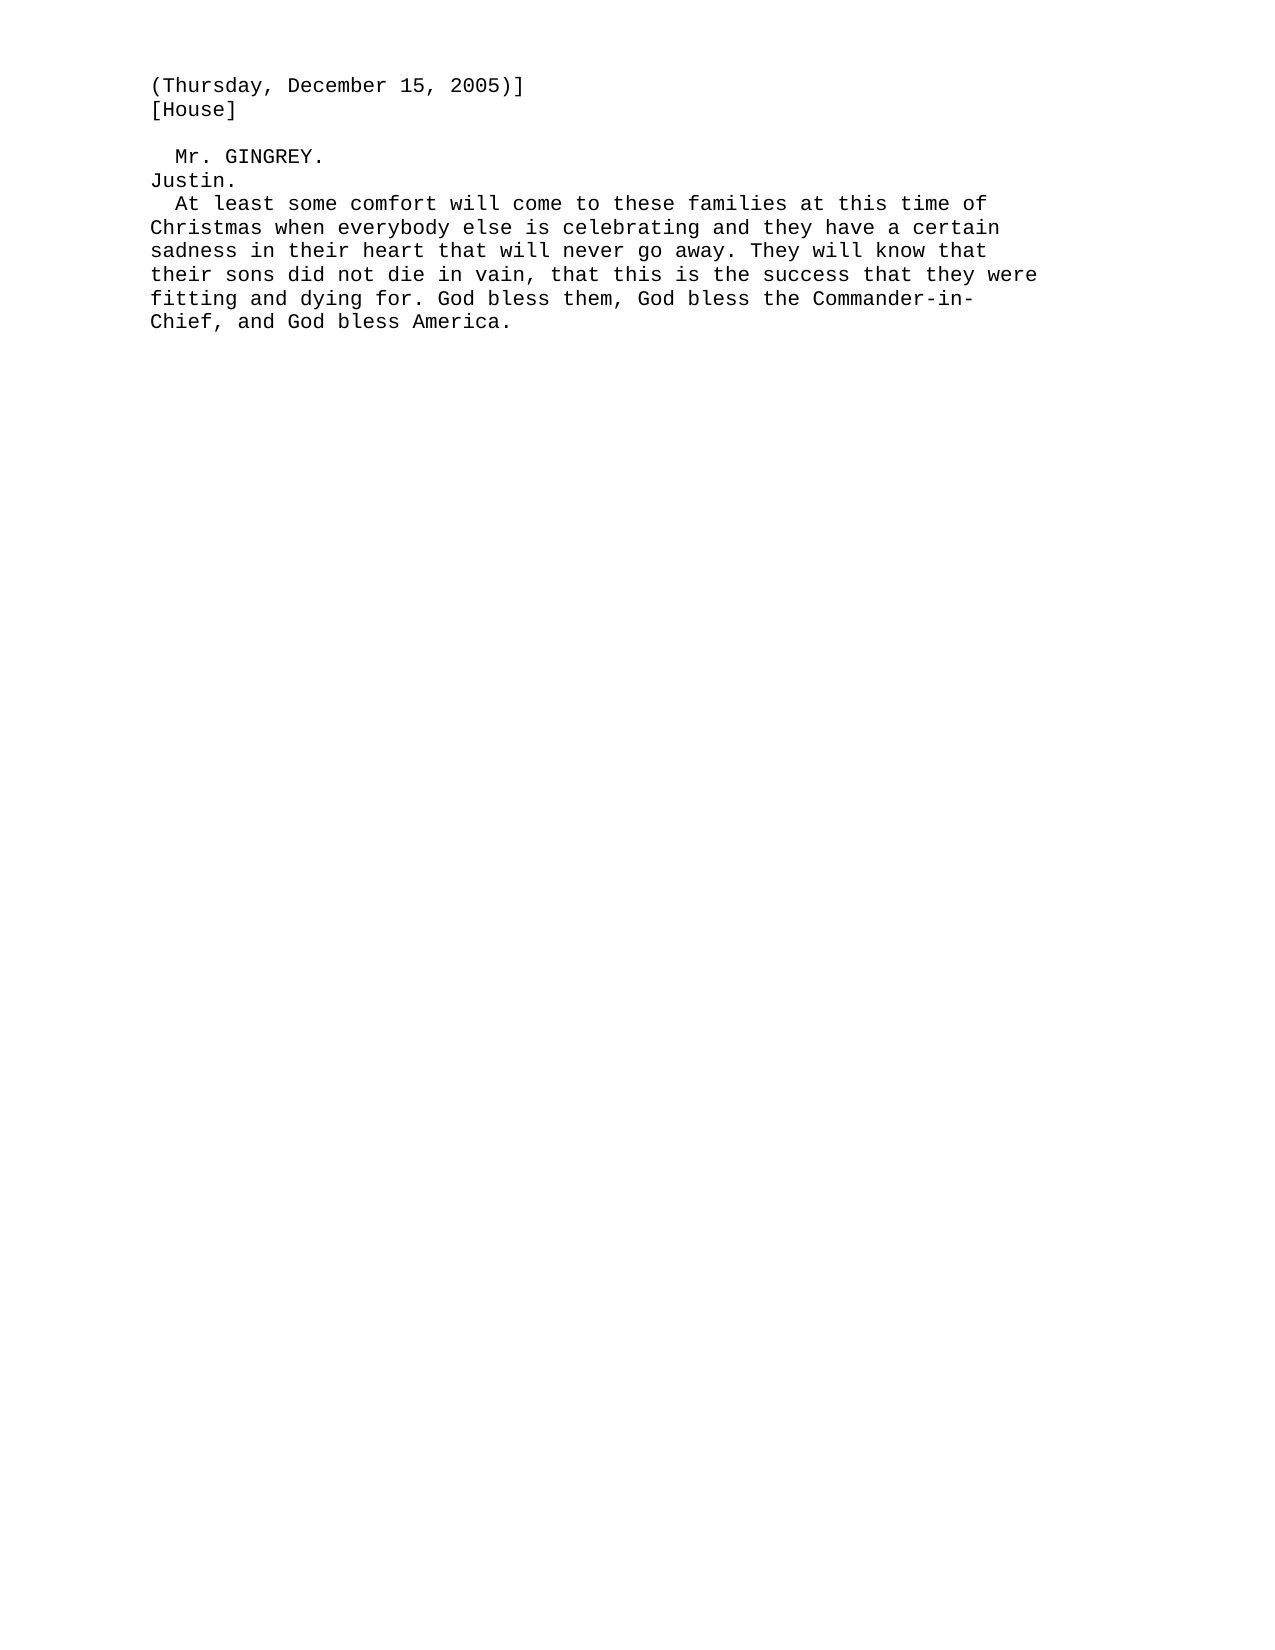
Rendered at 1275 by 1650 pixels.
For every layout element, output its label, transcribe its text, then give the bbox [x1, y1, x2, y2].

text Chief, and God bless America. [150, 311, 1125, 335]
text At least some comfort will come to these families at this time of [150, 193, 1125, 217]
text their sons did not die in vain, that this is the success that they were [150, 264, 1125, 288]
text sadness in their heart that will never go away. They will know that [150, 241, 1125, 264]
text Christmas when everybody else is celebrating and they have a certain [150, 217, 1125, 241]
text fitting and dying for. God bless them, God bless the Commander-in- [150, 288, 1125, 311]
text Justin. [150, 169, 1125, 193]
